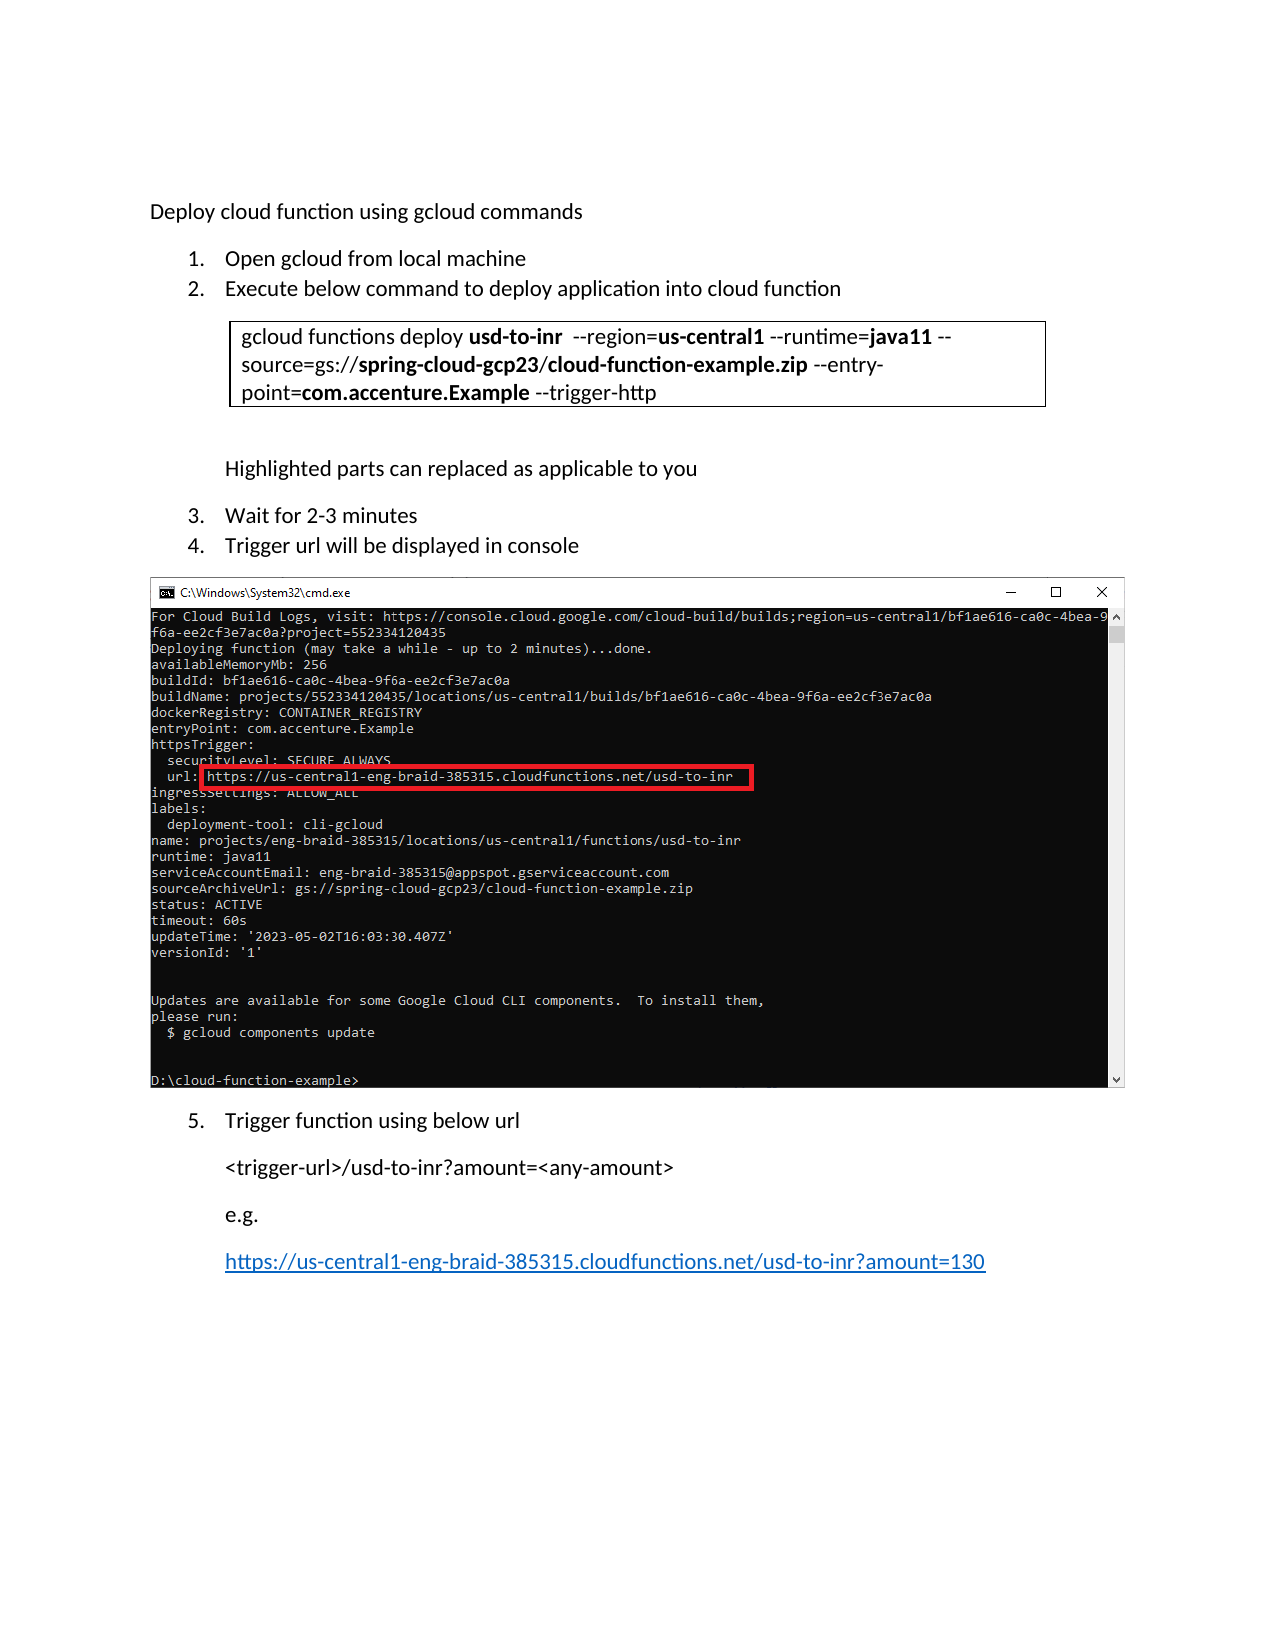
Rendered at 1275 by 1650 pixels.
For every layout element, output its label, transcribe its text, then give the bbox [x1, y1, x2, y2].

list Open gcloud from local machine [187, 244, 1125, 272]
text e.g. [225, 1200, 1125, 1228]
picture [150, 577, 1125, 1088]
list Execute below command to deploy application into cloud function [187, 274, 1125, 302]
list Trigger function using below url [187, 1107, 1125, 1135]
text <trigger-url>/usd-to-inr?amount=<any-amount> [225, 1153, 1125, 1182]
list Wait for 2-3 minutes [187, 501, 1125, 529]
text Highlighted parts can replaced as applicable to you [150, 454, 1125, 482]
list Trigger url will be displayed in console [187, 531, 1125, 559]
text Deploy cloud function using gcloud commands [150, 197, 1125, 225]
table_header gcloud functions deploy usd-to-inr --region=us-central1 --runtime=java11 --source=gs://spring-cloud-gcp23/cloud-function-example.zip --entry-point=com.accenture.Example --trigger-http [231, 322, 1045, 406]
text https://us-central1-eng-braid-385315.cloudfunctions.net/usd-to-inr?amount=130 [225, 1247, 1125, 1275]
